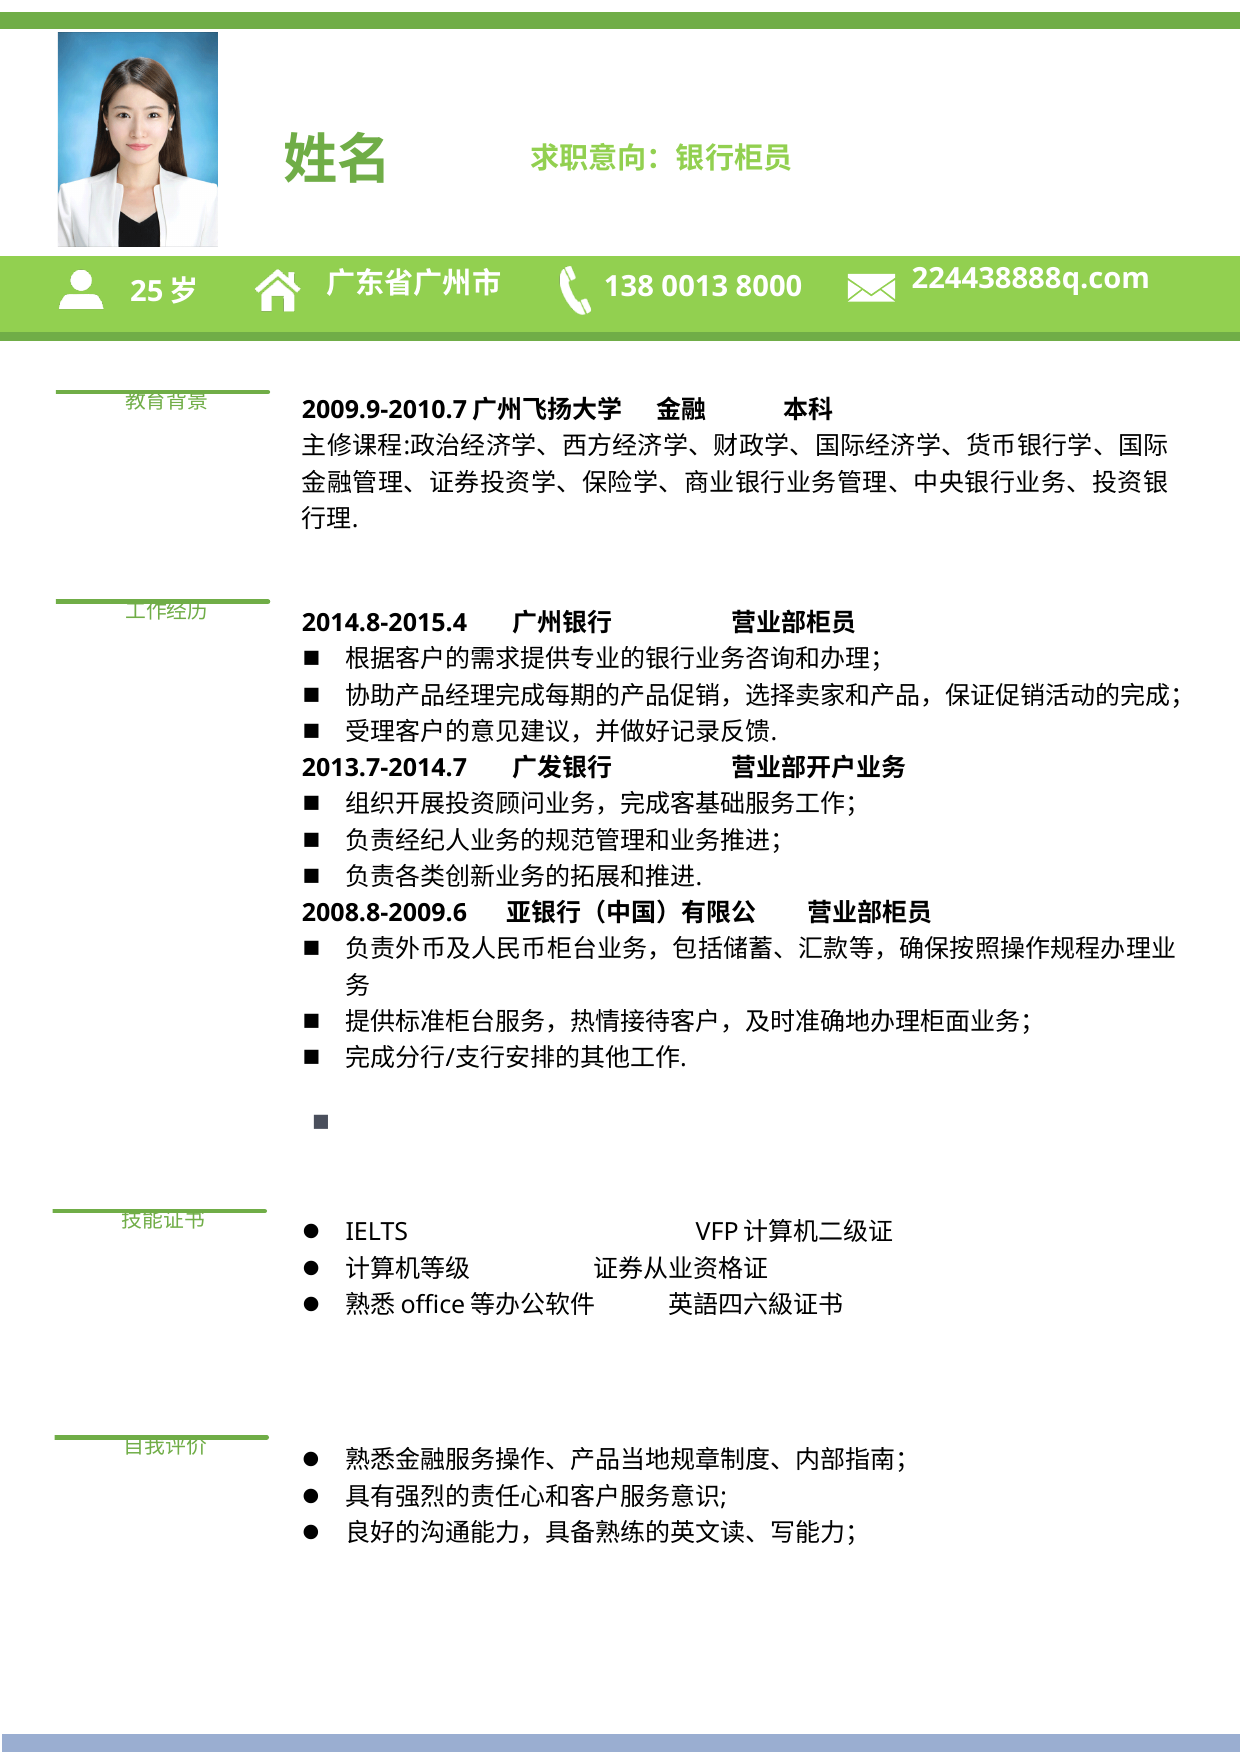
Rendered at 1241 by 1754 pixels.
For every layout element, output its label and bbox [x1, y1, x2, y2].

picture [57, 32, 218, 247]
picture [537, 253, 614, 331]
picture [42, 254, 120, 332]
picture [241, 255, 318, 332]
